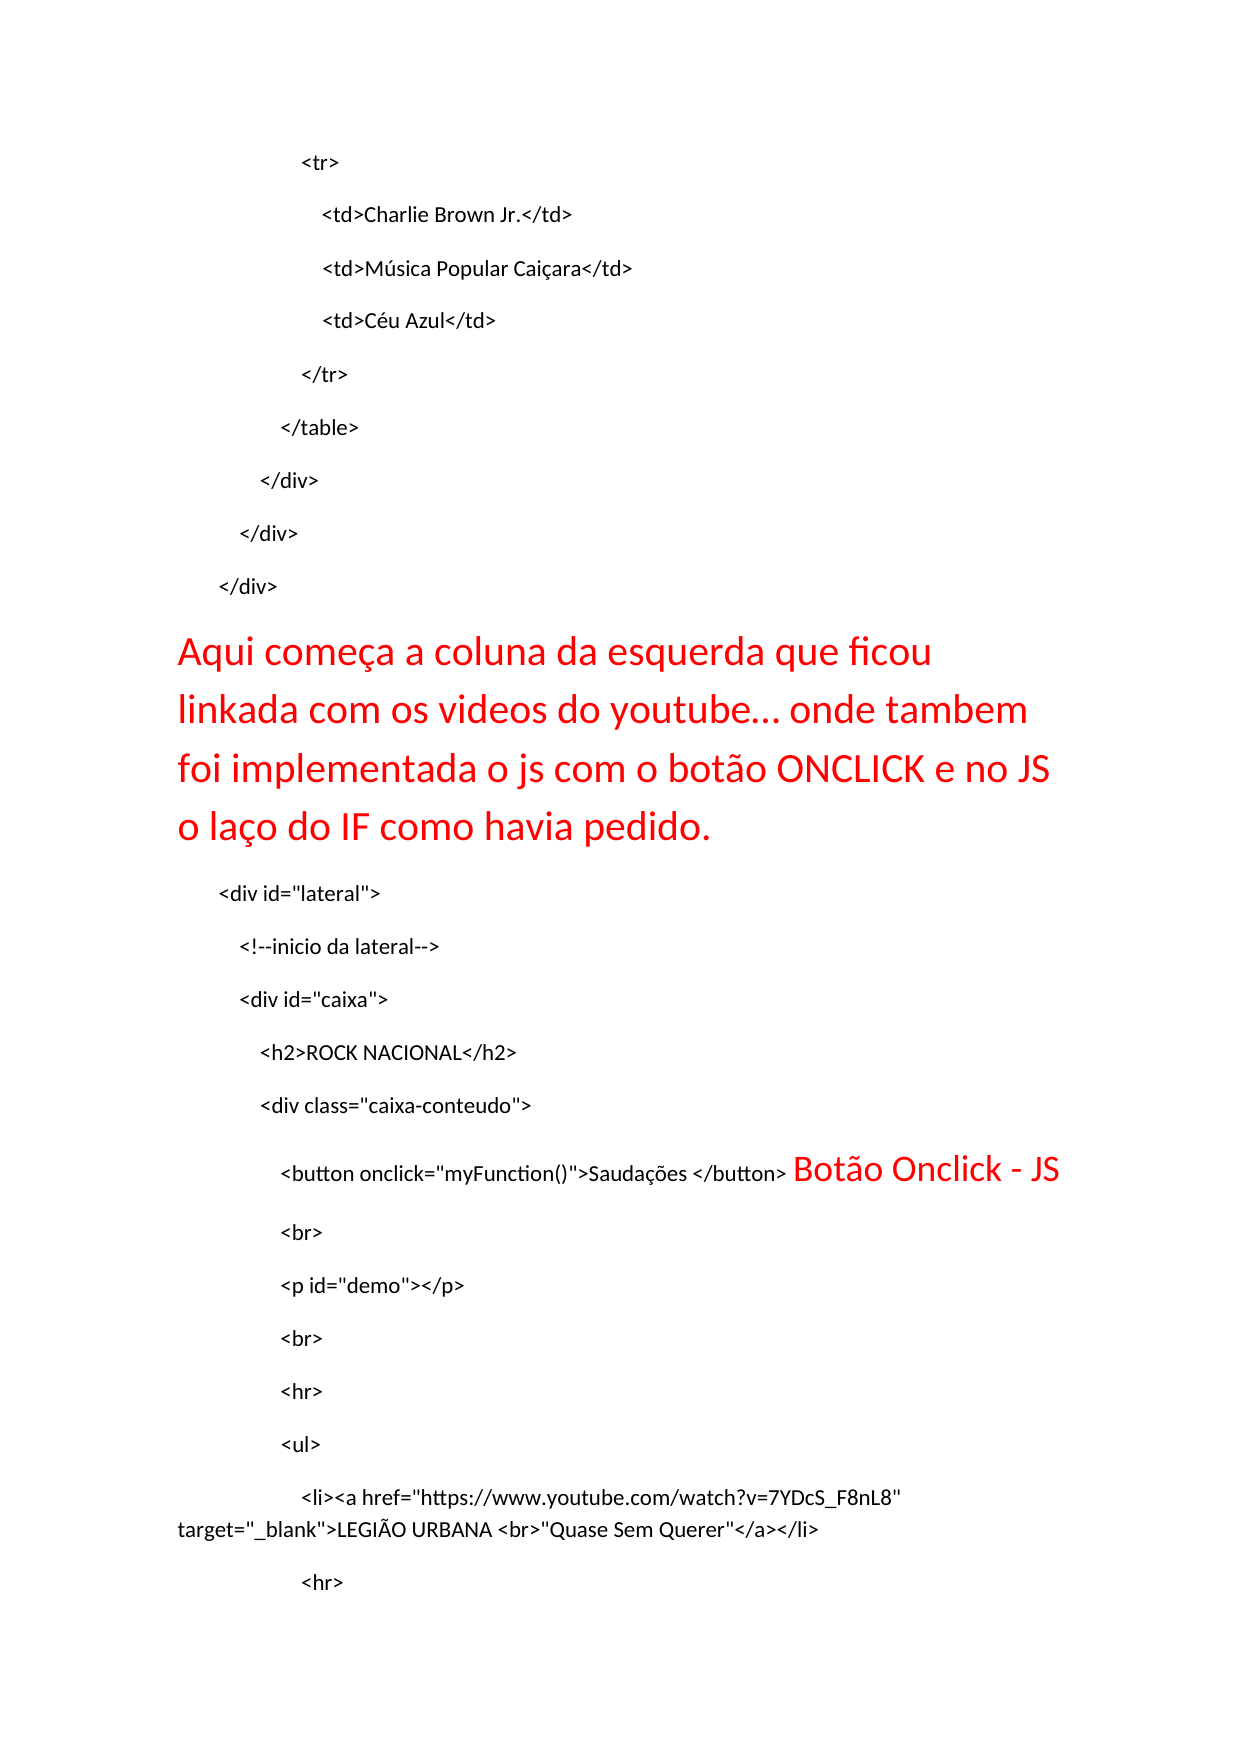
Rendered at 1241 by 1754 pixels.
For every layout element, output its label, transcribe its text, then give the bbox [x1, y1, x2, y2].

text <p id="demo"></p> [177, 1271, 1063, 1299]
text <!--inicio da lateral--> [177, 932, 1063, 960]
text <h2>ROCK NACIONAL</h2> [177, 1038, 1063, 1066]
text <li><a href="https://www.youtube.com/watch?v=7YDcS_F8nL8" target="_blank">LEGIÃO URBANA <br>"Quase Sem Querer"</a></li> [177, 1483, 1063, 1543]
text <hr> [177, 1377, 1063, 1405]
text <td>Charlie Brown Jr.</td> [177, 201, 1063, 229]
text <div id="caixa"> [177, 985, 1063, 1013]
text Aqui começa a coluna da esquerda que ficou linkada com os videos do youtube… onde tambem foi implementada o js com o botão ONCLICK e no JS o laço do IF como havia pedido. [177, 625, 1063, 851]
text </div> [177, 519, 1063, 547]
text <div id="lateral"> [177, 879, 1063, 907]
text <td>Música Popular Caiçara</td> [177, 254, 1063, 282]
text <div class="caixa-conteudo"> [177, 1091, 1063, 1119]
text </div> [177, 572, 1063, 600]
text <br> [177, 1324, 1063, 1352]
text </tr> [177, 360, 1063, 388]
text <hr> [177, 1568, 1063, 1596]
text <td>Céu Azul</td> [177, 307, 1063, 335]
text <ul> [177, 1430, 1063, 1458]
text <tr> [177, 148, 1063, 176]
text <br> [177, 1218, 1063, 1246]
text <button onclick="myFunction()">Saudações </button> Botão Onclick - JS [177, 1144, 1063, 1190]
text </table> [177, 413, 1063, 441]
text </div> [177, 466, 1063, 494]
